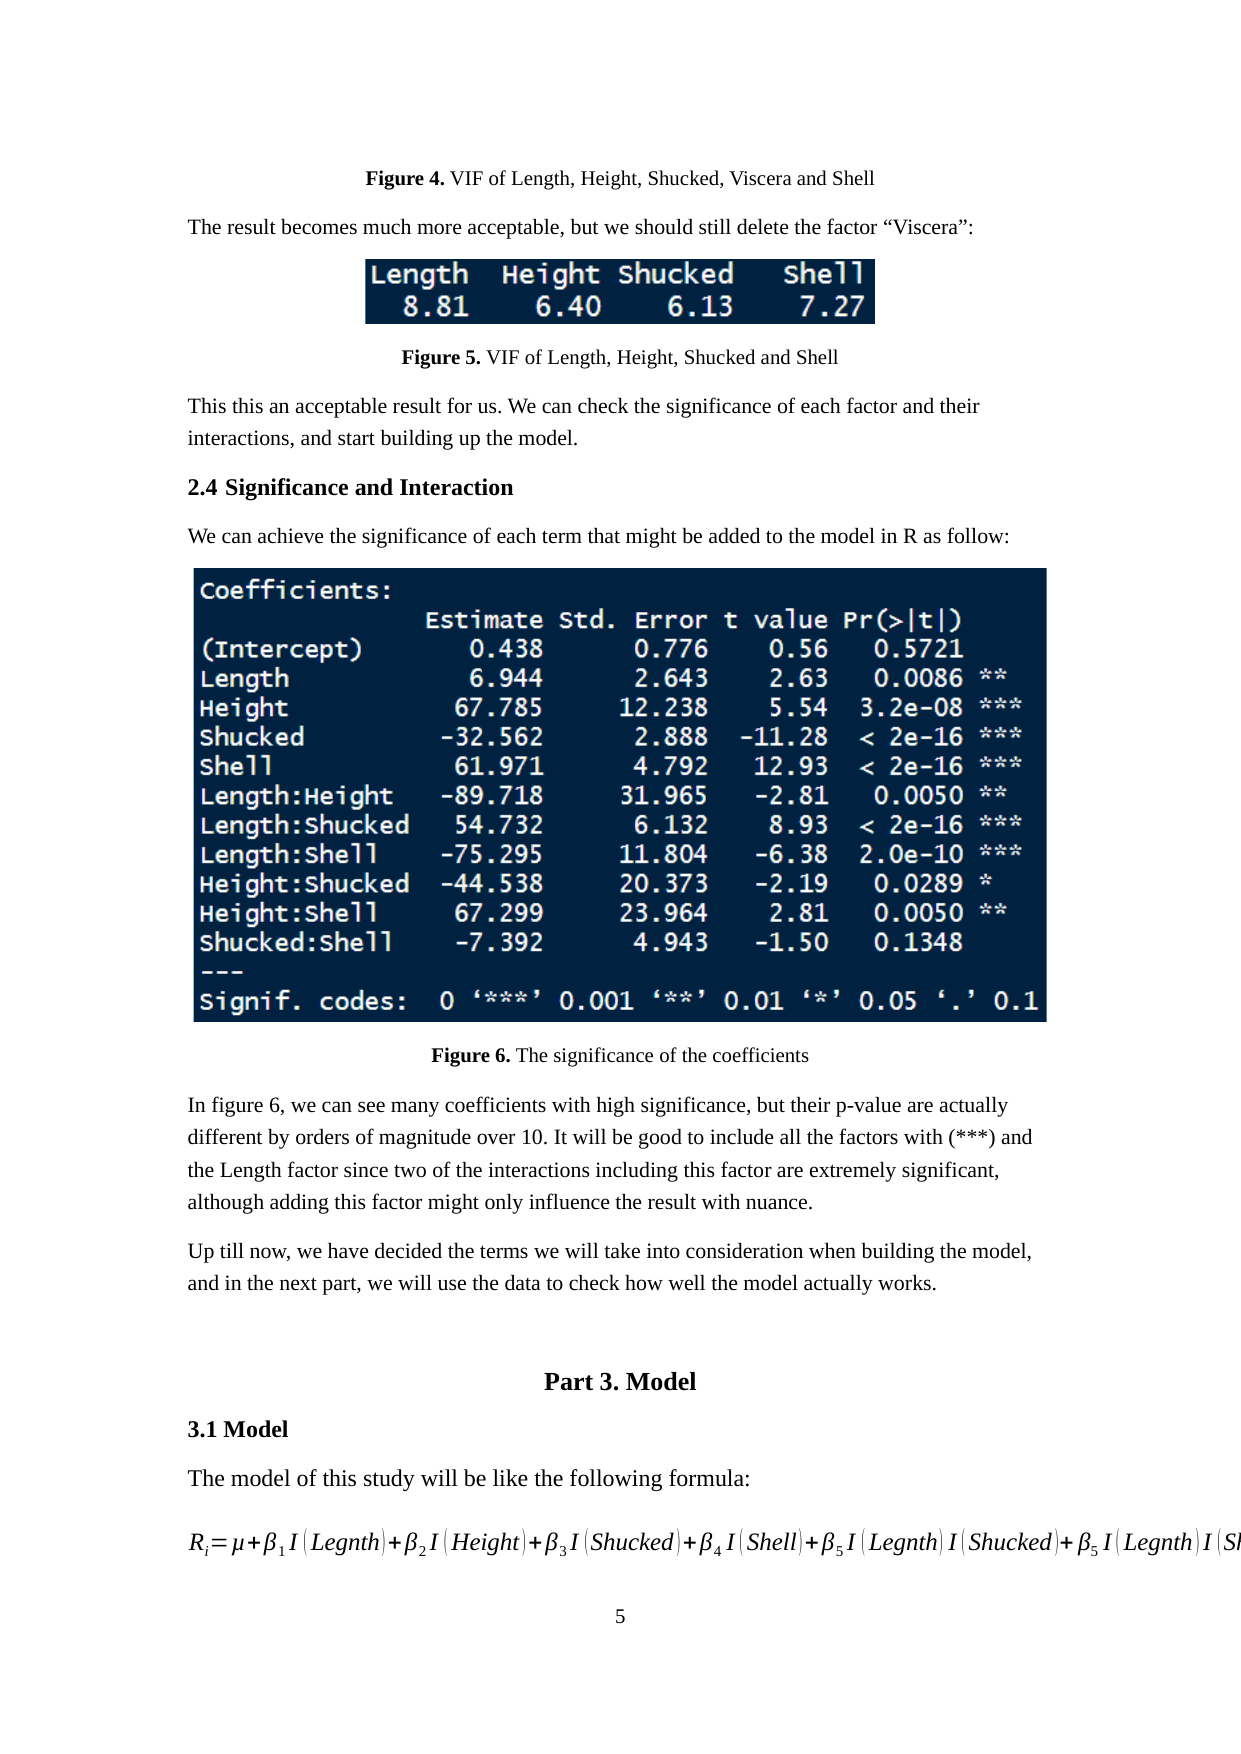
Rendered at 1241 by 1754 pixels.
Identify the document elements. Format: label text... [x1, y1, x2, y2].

picture [193, 568, 1047, 1022]
text 3.1 Model [187, 1413, 1053, 1446]
list Significance and Interaction [187, 471, 1053, 503]
text The result becomes much more acceptable, but we should still delete the factor “Viscera”: [187, 211, 1053, 243]
picture [365, 259, 875, 324]
text Figure 4. VIF of Length, Height, Shucked, Viscera and Shell [187, 162, 1053, 194]
text The model of this study will be like the following formula: [187, 1462, 1053, 1494]
text We can achieve the significance of each term that might be added to the model in R as follow: [187, 519, 1053, 552]
text In figure 6, we can see many coefficients with high significance, but their p-value are actually different by orders of magnitude over 10. It will be good to include all the factors with (***) and the Length factor since two of the interactions including this factor are extremely significant, although adding this factor might only influence the result with nuance. [187, 1088, 1053, 1218]
text Up till now, we have decided the terms we will take into consideration when building the model, and in the next part, we will use the data to check how well the model actually works. [187, 1234, 1053, 1299]
text Figure 5. VIF of Length, Height, Shucked and Shell [187, 341, 1053, 373]
text Figure 6. The significance of the coefficients [187, 1039, 1053, 1072]
text Part 3. Model [187, 1364, 1053, 1397]
text This this an acceptable result for us. We can check the significance of each factor and their interactions, and start building up the model. [187, 389, 1053, 454]
